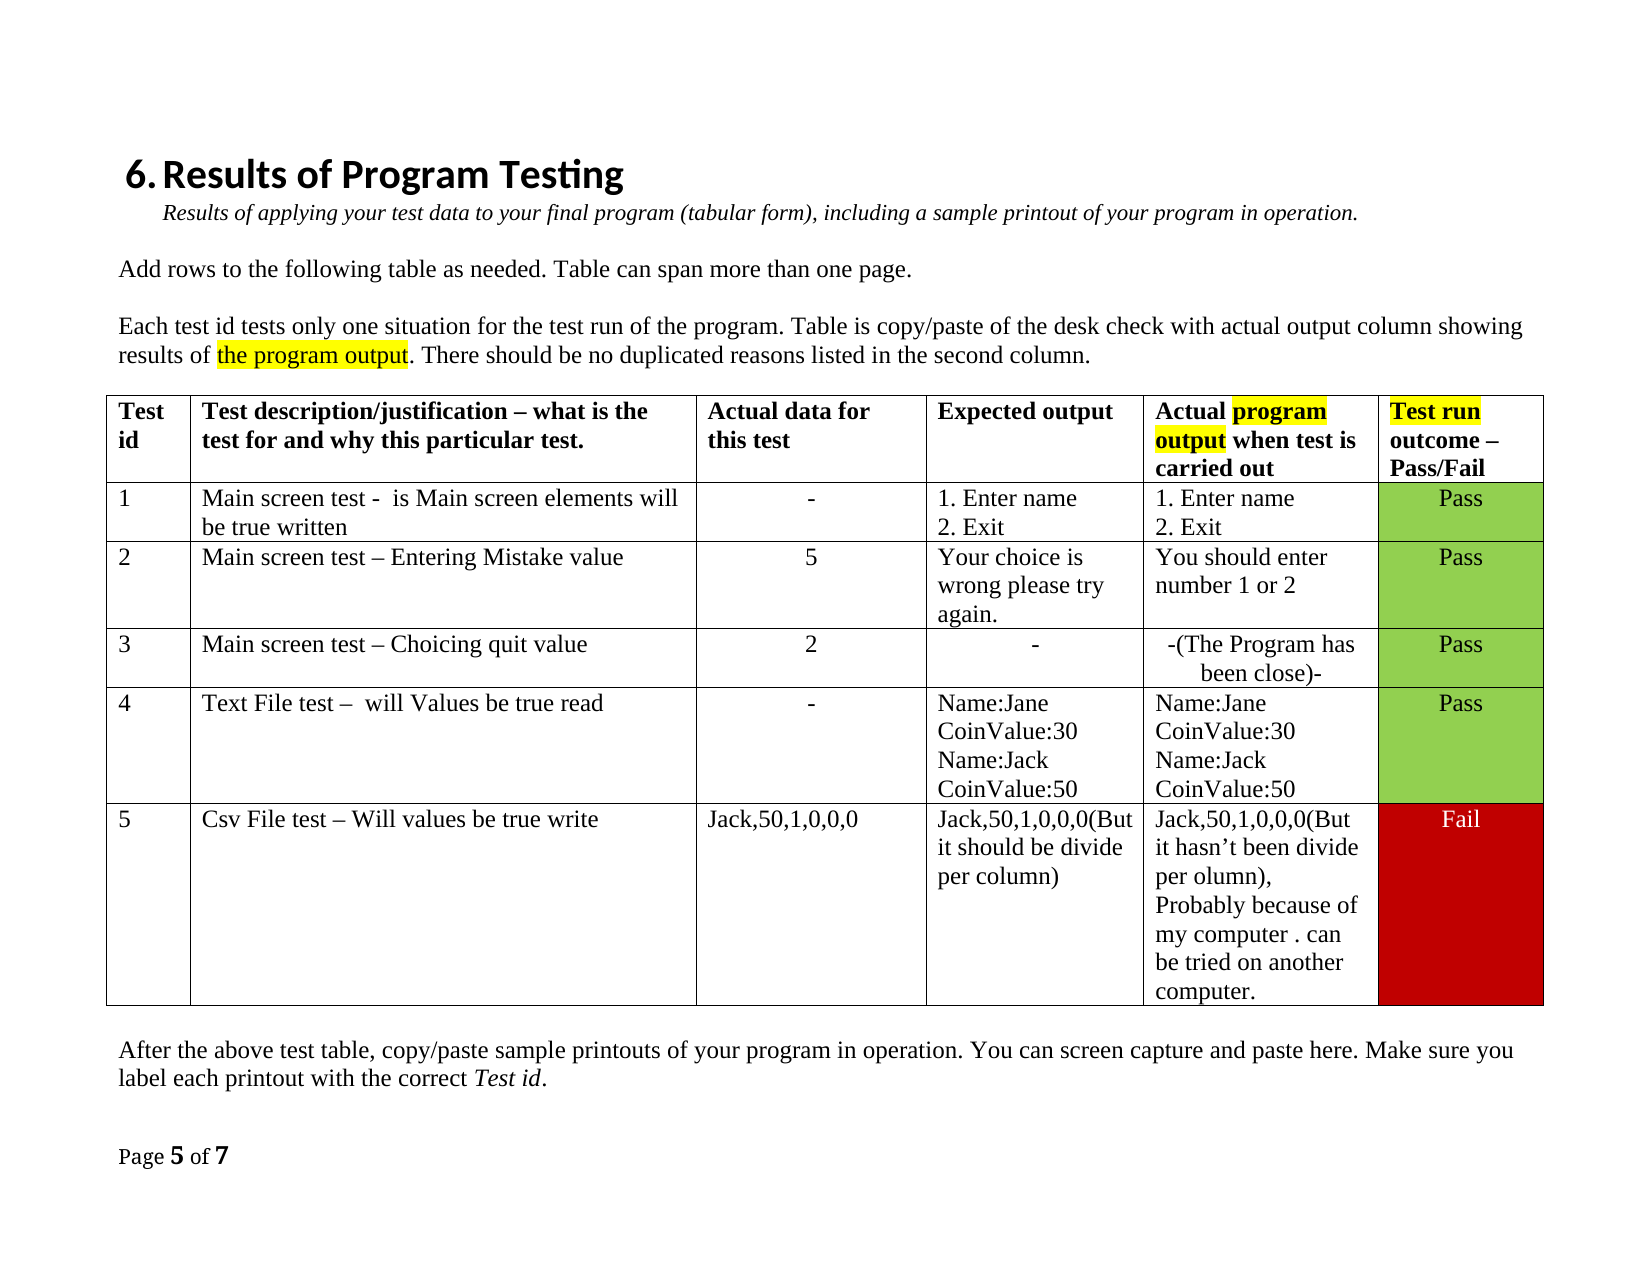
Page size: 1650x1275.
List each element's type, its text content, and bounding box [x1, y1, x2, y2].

table_cell 5 [697, 542, 926, 628]
table_cell Text File test – will Values be true read [191, 688, 696, 803]
table_cell You should enter number 1 or 2 [1144, 542, 1378, 628]
table_cell Pass [1379, 629, 1543, 687]
table_cell 3 [107, 629, 190, 687]
table_cell - [927, 629, 1143, 687]
table_header Expected output [927, 396, 1143, 482]
table_cell 2 [107, 542, 190, 628]
table_cell Jack,50,1,0,0,0(But it hasn’t been divide per olumn), Probably because of my computer . can be tried on another computer. [1144, 804, 1378, 1005]
table_header Test description/justification – what is the test for and why this particular test. [191, 396, 696, 482]
table_cell Pass [1379, 542, 1543, 628]
table_cell - [697, 688, 926, 803]
table_cell Main screen test – Choicing quit value [191, 629, 696, 687]
table_cell 4 [107, 688, 190, 803]
list Results of Program Testing [125, 148, 1532, 198]
table_cell 1 [107, 483, 190, 541]
table_cell Main screen test - is Main screen elements will be true written [191, 483, 696, 541]
table_cell Name:Jane CoinValue:30 Name:Jack CoinValue:50 [927, 688, 1143, 803]
table_header Test run outcome – Pass/Fail [1379, 396, 1543, 482]
table_cell Name:Jane CoinValue:30 Name:Jack CoinValue:50 [1144, 688, 1378, 803]
table_cell 1. Enter name 2. Exit [927, 483, 1143, 541]
table_cell Main screen test – Entering Mistake value [191, 542, 696, 628]
table_cell 1. Enter name 2. Exit [1144, 483, 1378, 541]
text Results of applying your test data to your final program (tabular form), including a sample printout of your program in operation. [162, 198, 1532, 225]
table_cell Pass [1379, 483, 1543, 541]
table_cell - [697, 483, 926, 541]
text After the above test table, copy/paste sample printouts of your program in operation. You can screen capture and paste here. Make sure you label each printout with the correct Test id. [118, 1035, 1532, 1092]
table_cell Fail [1379, 804, 1543, 1005]
table_cell 2 [697, 629, 926, 687]
table_cell Jack,50,1,0,0,0(But it should be divide per column) [927, 804, 1143, 1005]
text Each test id tests only one situation for the test run of the program. Table is copy/paste of the desk check with actual output column showing results of the program output. There should be no duplicated reasons listed in the second column. [118, 311, 1532, 369]
table_cell Your choice is wrong please try again. [927, 542, 1143, 628]
table_header Actual data for this test [697, 396, 926, 482]
table_cell Jack,50,1,0,0,0 [697, 804, 926, 1005]
text Add rows to the following table as needed. Table can span more than one page. [118, 254, 1532, 282]
table_header Actual program output when test is carried out [1144, 396, 1378, 482]
table_cell Pass [1379, 688, 1543, 803]
table_cell Csv File test – Will values be true write [191, 804, 696, 1005]
table_cell 5 [107, 804, 190, 1005]
table_cell -(The Program has been close)- [1144, 629, 1378, 687]
table_header Test id [107, 396, 190, 482]
